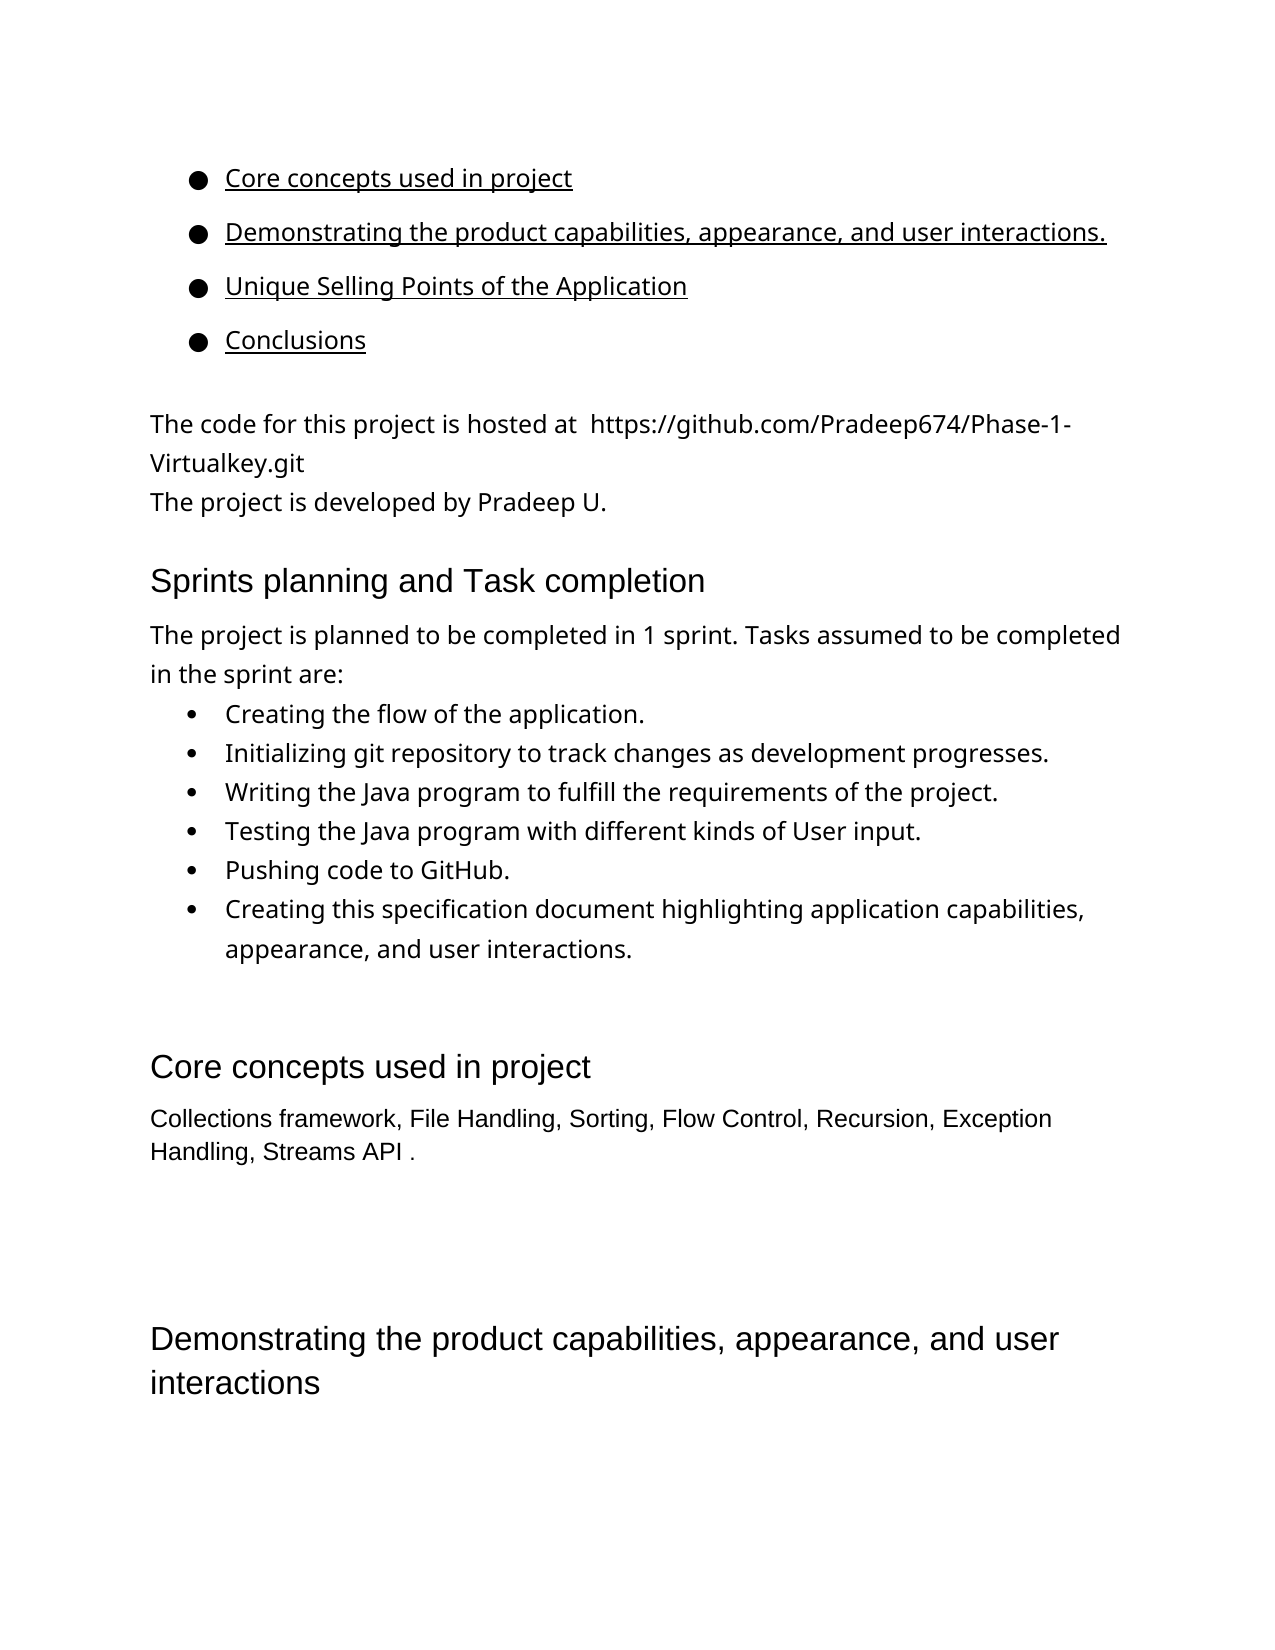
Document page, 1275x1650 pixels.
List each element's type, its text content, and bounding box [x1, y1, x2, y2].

text The project is developed by Pradeep U. [150, 484, 1125, 519]
subtitle Core concepts used in project [150, 1047, 1125, 1086]
text The project is planned to be completed in 1 sprint. Tasks assumed to be completed in the sprint are: [150, 618, 1125, 691]
list Pushing code to GitHub. [187, 853, 1125, 887]
list Unique Selling Points of the Application [187, 258, 1125, 310]
subtitle Demonstrating the product capabilities, appearance, and user interactions [150, 1319, 1125, 1402]
text Collections framework, File Handling, Sorting, Flow Control, Recursion, Exception Handling, Streams API . [150, 1104, 1125, 1166]
list Demonstrating the product capabilities, appearance, and user interactions. [187, 204, 1125, 256]
list Testing the Java program with different kinds of User input. [187, 814, 1125, 848]
list Writing the Java program to fulfill the requirements of the project. [187, 774, 1125, 809]
list Conclusions [187, 313, 1125, 364]
list Initializing git repository to track changes as development progresses. [187, 735, 1125, 769]
list Core concepts used in project [187, 150, 1125, 201]
list Creating the flow of the application. [187, 696, 1125, 730]
text The code for this project is hosted at https://github.com/Pradeep674/Phase-1-Virtualkey.git [150, 406, 1125, 479]
list Creating this specification document highlighting application capabilities, appearance, and user interactions. [187, 892, 1125, 965]
subtitle Sprints planning and Task completion [150, 561, 1125, 600]
